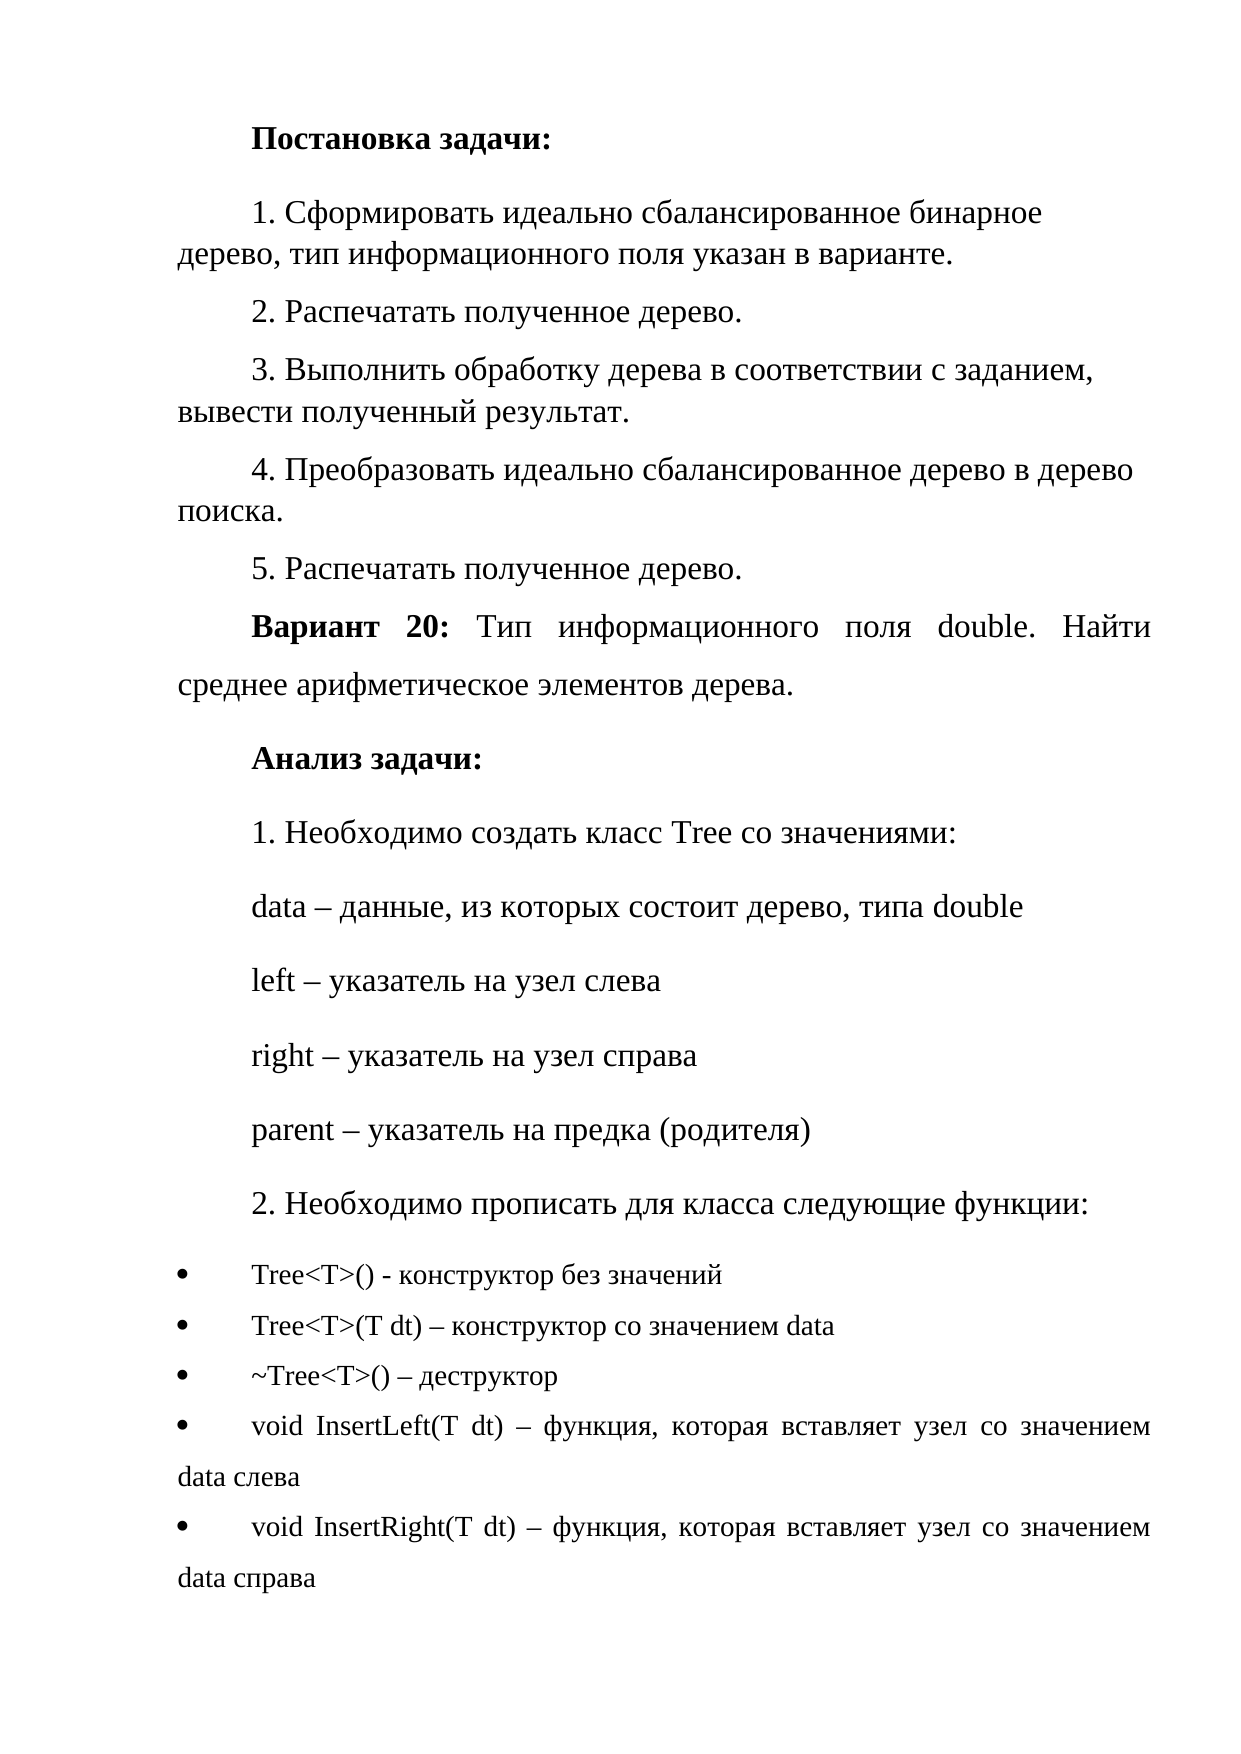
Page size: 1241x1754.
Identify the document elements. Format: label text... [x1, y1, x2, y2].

text 5. Распечатать полученное дерево. [177, 548, 1152, 587]
text Постановка задачи: [177, 118, 1152, 156]
list void InsertLeft(T dt) – функция, которая вставляет узел со значением data слева [177, 1408, 1152, 1492]
text left – указатель на узел слева [177, 961, 1152, 999]
text 2. Необходимо прописать для класса следующие функции: [177, 1183, 1152, 1221]
list Tree<T>(T dt) – конструктор со значением data [177, 1308, 1152, 1341]
text parent – указатель на предка (родителя) [177, 1109, 1152, 1147]
list Tree<T>() - конструктор без значений [177, 1257, 1152, 1291]
text data – данные, из которых состоит дерево, типа double [177, 886, 1152, 925]
text Вариант 20: Тип информационного поля double. Найти среднее арифметическое элементов дерева. [177, 606, 1152, 702]
text 4. Преобразовать идеально сбалансированное дерево в дерево поиска. [177, 449, 1152, 529]
list ~Tree<T>() – деструктор [177, 1358, 1152, 1392]
text 2. Распечатать полученное дерево. [177, 292, 1152, 330]
list void InsertRight(T dt) – функция, которая вставляет узел со значением data справа [177, 1509, 1152, 1593]
text right – указатель на узел справа [177, 1035, 1152, 1073]
text 1. Необходимо создать класс Tree со значениями: [177, 812, 1152, 851]
text Анализ задачи: [177, 738, 1152, 776]
text 3. Выполнить обработку дерева в соответствии с заданием, вывести полученный результат. [177, 350, 1152, 429]
text 1. Сформировать идеально сбалансированное бинарное дерево, тип информационного поля указан в варианте. [177, 192, 1152, 272]
